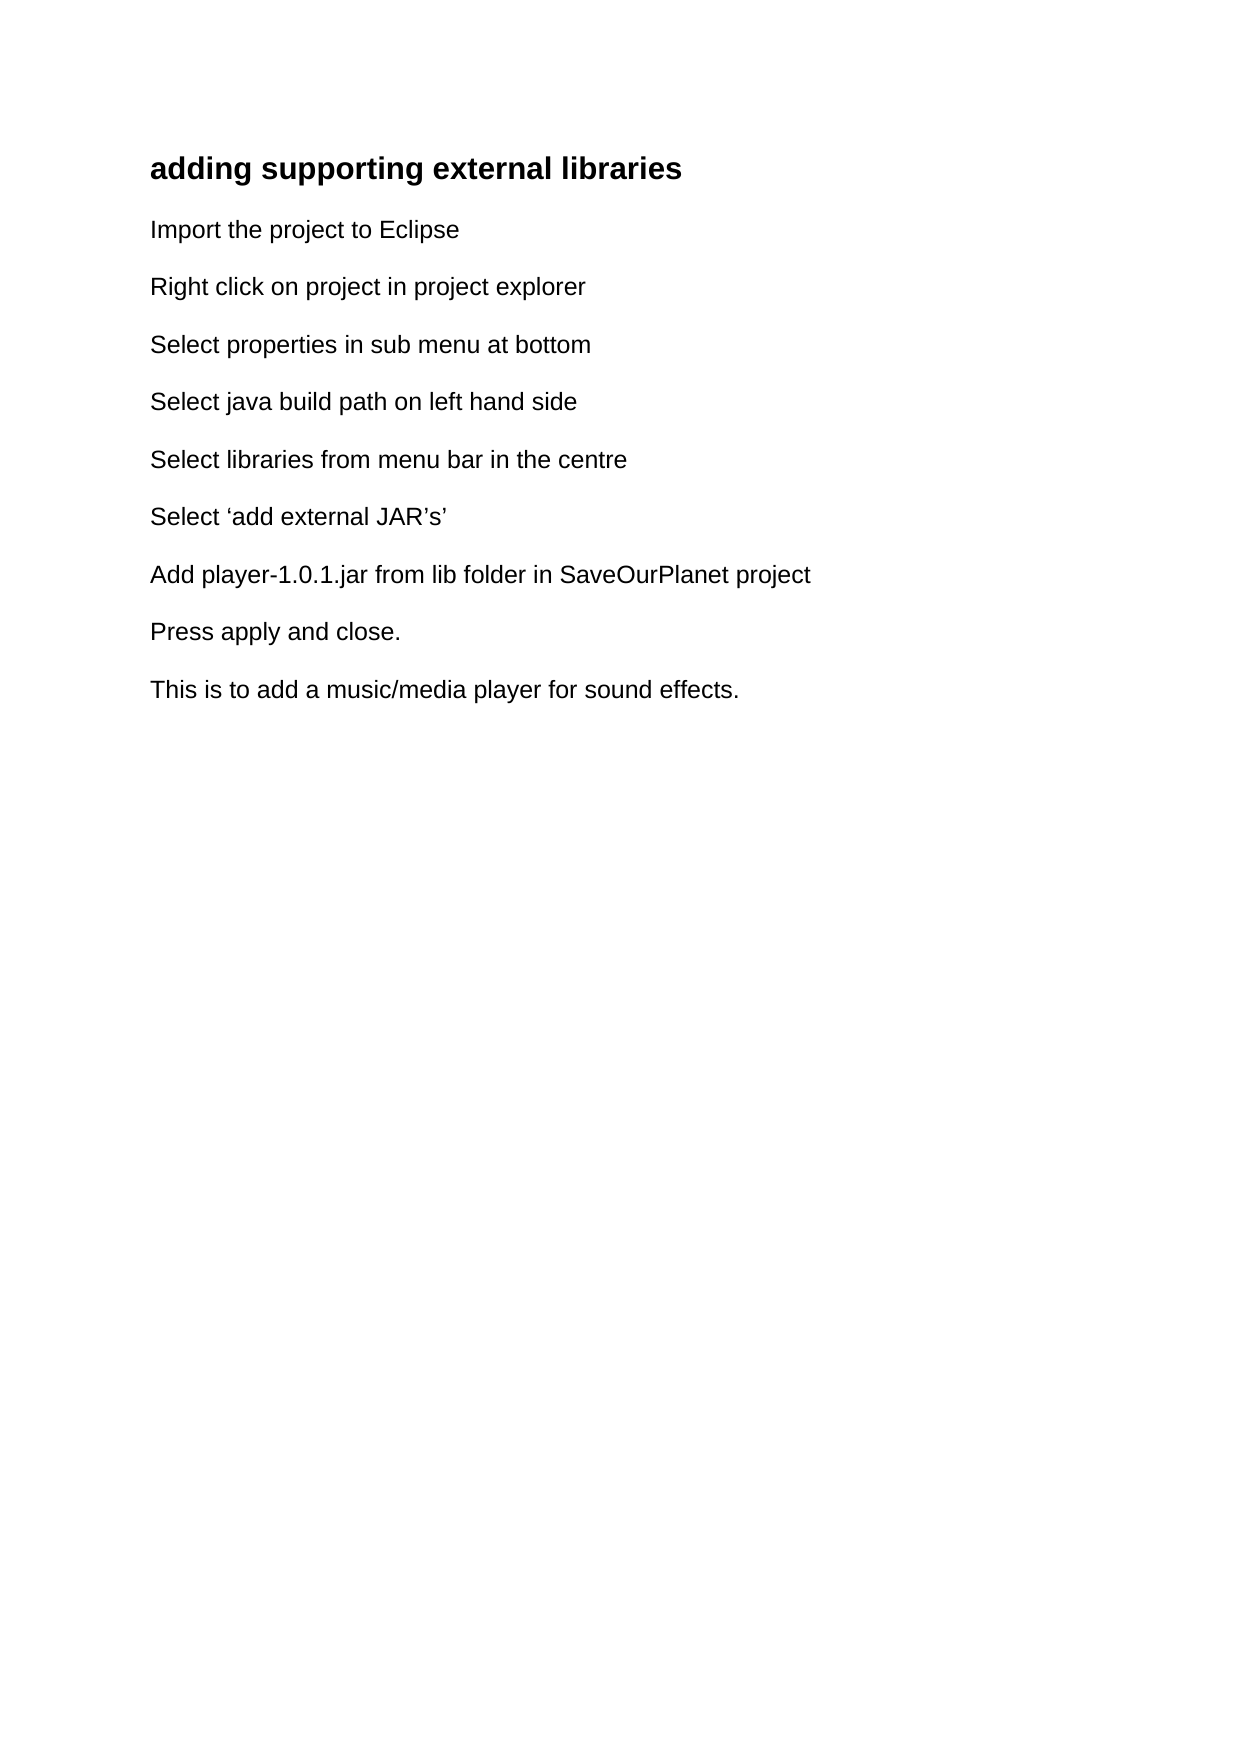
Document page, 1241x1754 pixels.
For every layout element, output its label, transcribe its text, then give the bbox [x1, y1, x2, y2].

text Add player-1.0.1.jar from lib folder in SaveOurPlanet project [150, 560, 1090, 588]
text Import the project to Eclipse [150, 215, 1090, 243]
text Select properties in sub menu at bottom [150, 330, 1090, 358]
text Select java build path on left hand side [150, 387, 1090, 416]
text Select libraries from menu bar in the centre [150, 445, 1090, 473]
text adding supporting external libraries [150, 150, 1090, 186]
text Select ‘add external JAR’s’ [150, 502, 1090, 531]
text Press apply and close. [150, 617, 1090, 646]
text This is to add a music/media player for sound effects. [150, 675, 1090, 703]
text Right click on project in project explorer [150, 272, 1090, 301]
